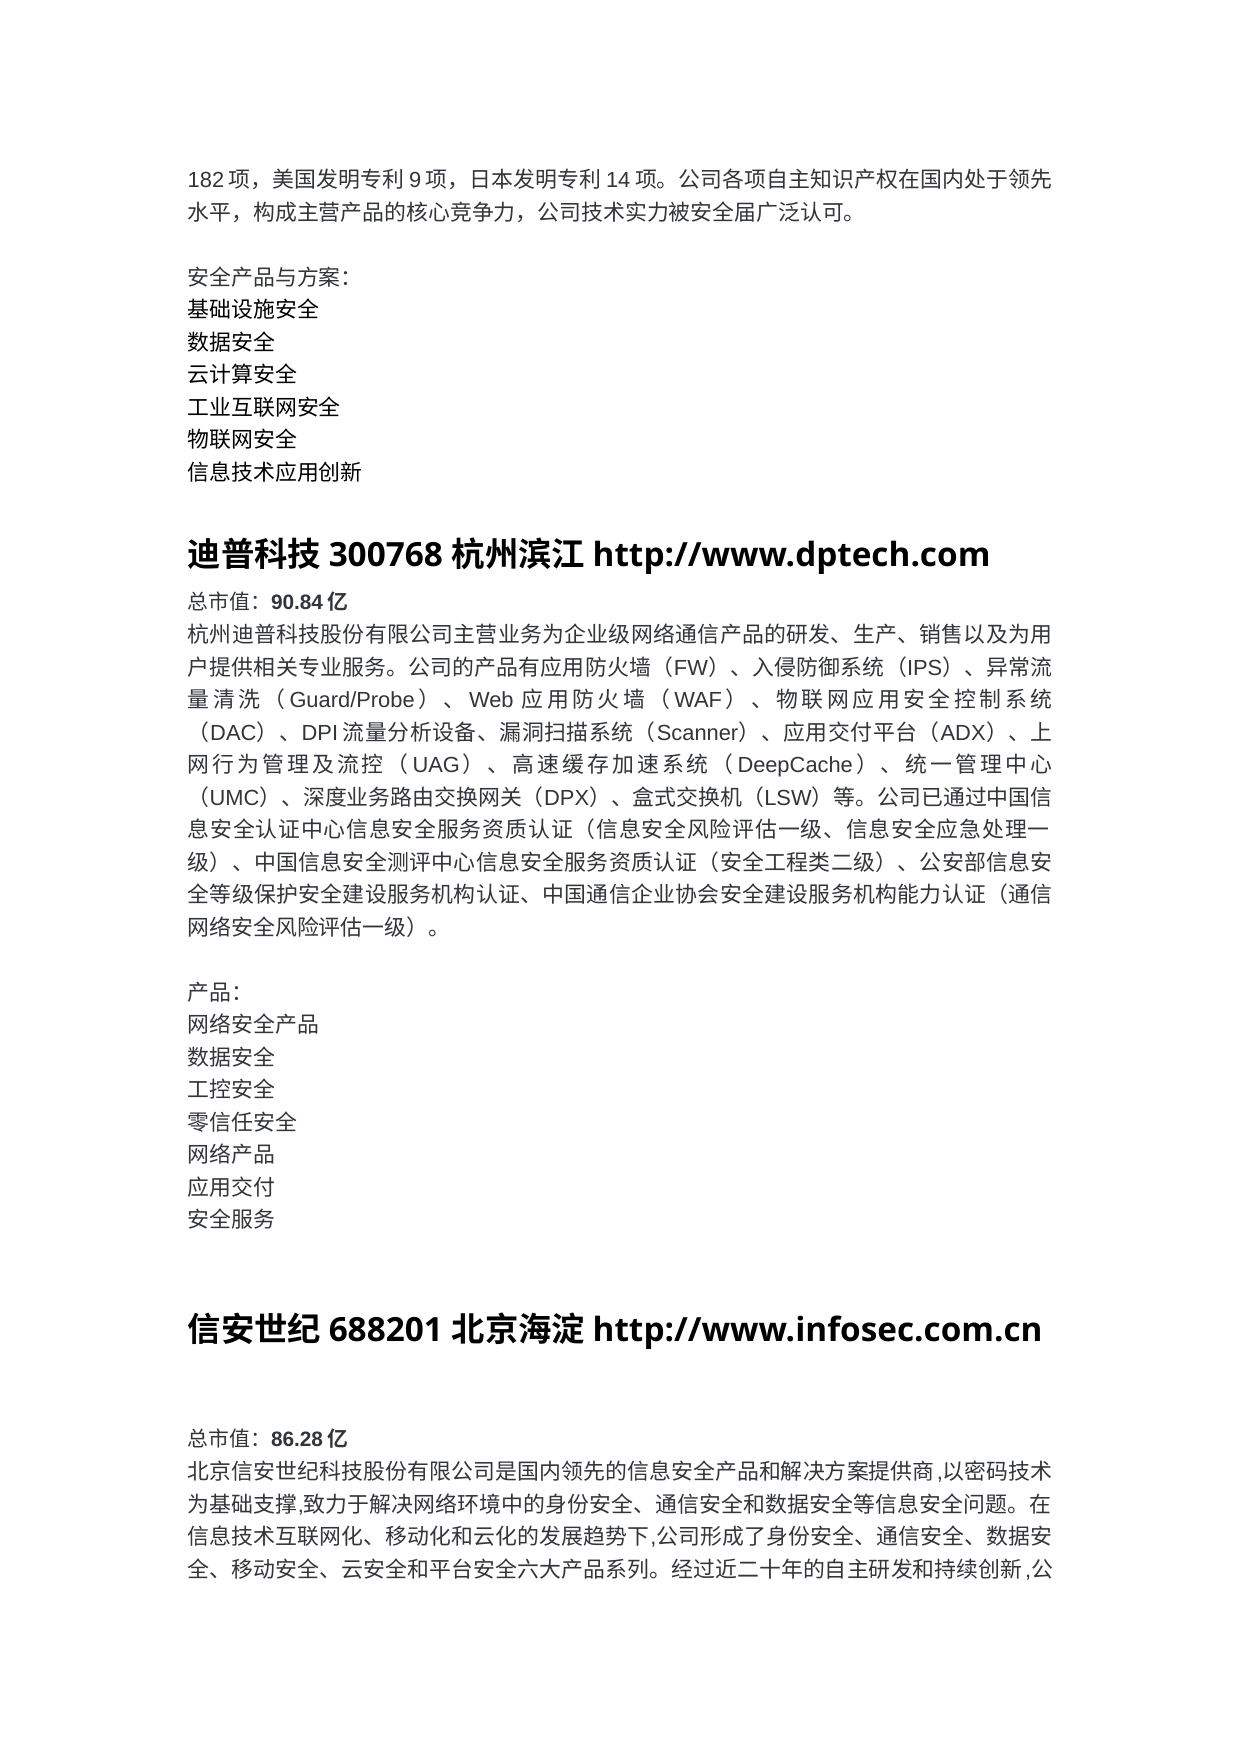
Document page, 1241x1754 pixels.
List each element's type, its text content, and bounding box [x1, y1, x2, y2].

text 物联网安全 [187, 422, 1053, 454]
text 工控安全 [187, 1072, 1053, 1104]
text 网络安全产品 [187, 1007, 1053, 1039]
subtitle 信安世纪 688201 北京海淀 http://www.infosec.com.cn [187, 1294, 1053, 1359]
text 应用交付 [187, 1169, 1053, 1202]
text 零信任安全 [187, 1104, 1053, 1137]
text 安全产品与方案： [187, 259, 1053, 292]
text 基础设施安全 [187, 292, 1053, 324]
text 杭州迪普科技股份有限公司主营业务为企业级网络通信产品的研发、生产、销售以及为用户提供相关专业服务。公司的产品有应用防火墙（FW）、入侵防御系统（IPS）、异常流量清洗（Guard/Probe）、Web应用防火墙（WAF）、物联网应用安全控制系统（DAC）、DPI流量分析设备、漏洞扫描系统（Scanner）、应用交付平台（ADX）、上网行为管理及流控（UAG）、高速缓存加速系统（DeepCache）、统一管理中心（UMC）、深度业务路由交换网关（DPX）、盒式交换机（LSW）等。公司已通过中国信息安全认证中心信息安全服务资质认证（信息安全风险评估一级、信息安全应急处理一级）、中国信息安全测评中心信息安全服务资质认证（安全工程类二级）、公安部信息安全等级保护安全建设服务机构认证、中国通信企业协会安全建设服务机构能力认证（通信网络安全风险评估一级）。 [187, 617, 1053, 942]
text 安全服务 [187, 1202, 1053, 1234]
text 信息技术应用创新 [187, 454, 1053, 487]
text 数据安全 [187, 324, 1053, 357]
text 网络产品 [187, 1137, 1053, 1169]
text 产品： [187, 974, 1053, 1007]
text 数据安全 [187, 1039, 1053, 1072]
text 工业互联网安全 [187, 389, 1053, 422]
text 迪普科技 300768 杭州滨江 http://www.dptech.com 总市值：90.84亿 [187, 519, 1053, 617]
text 云计算安全 [187, 357, 1053, 389]
text 总市值：86.28亿 [187, 1421, 1053, 1454]
